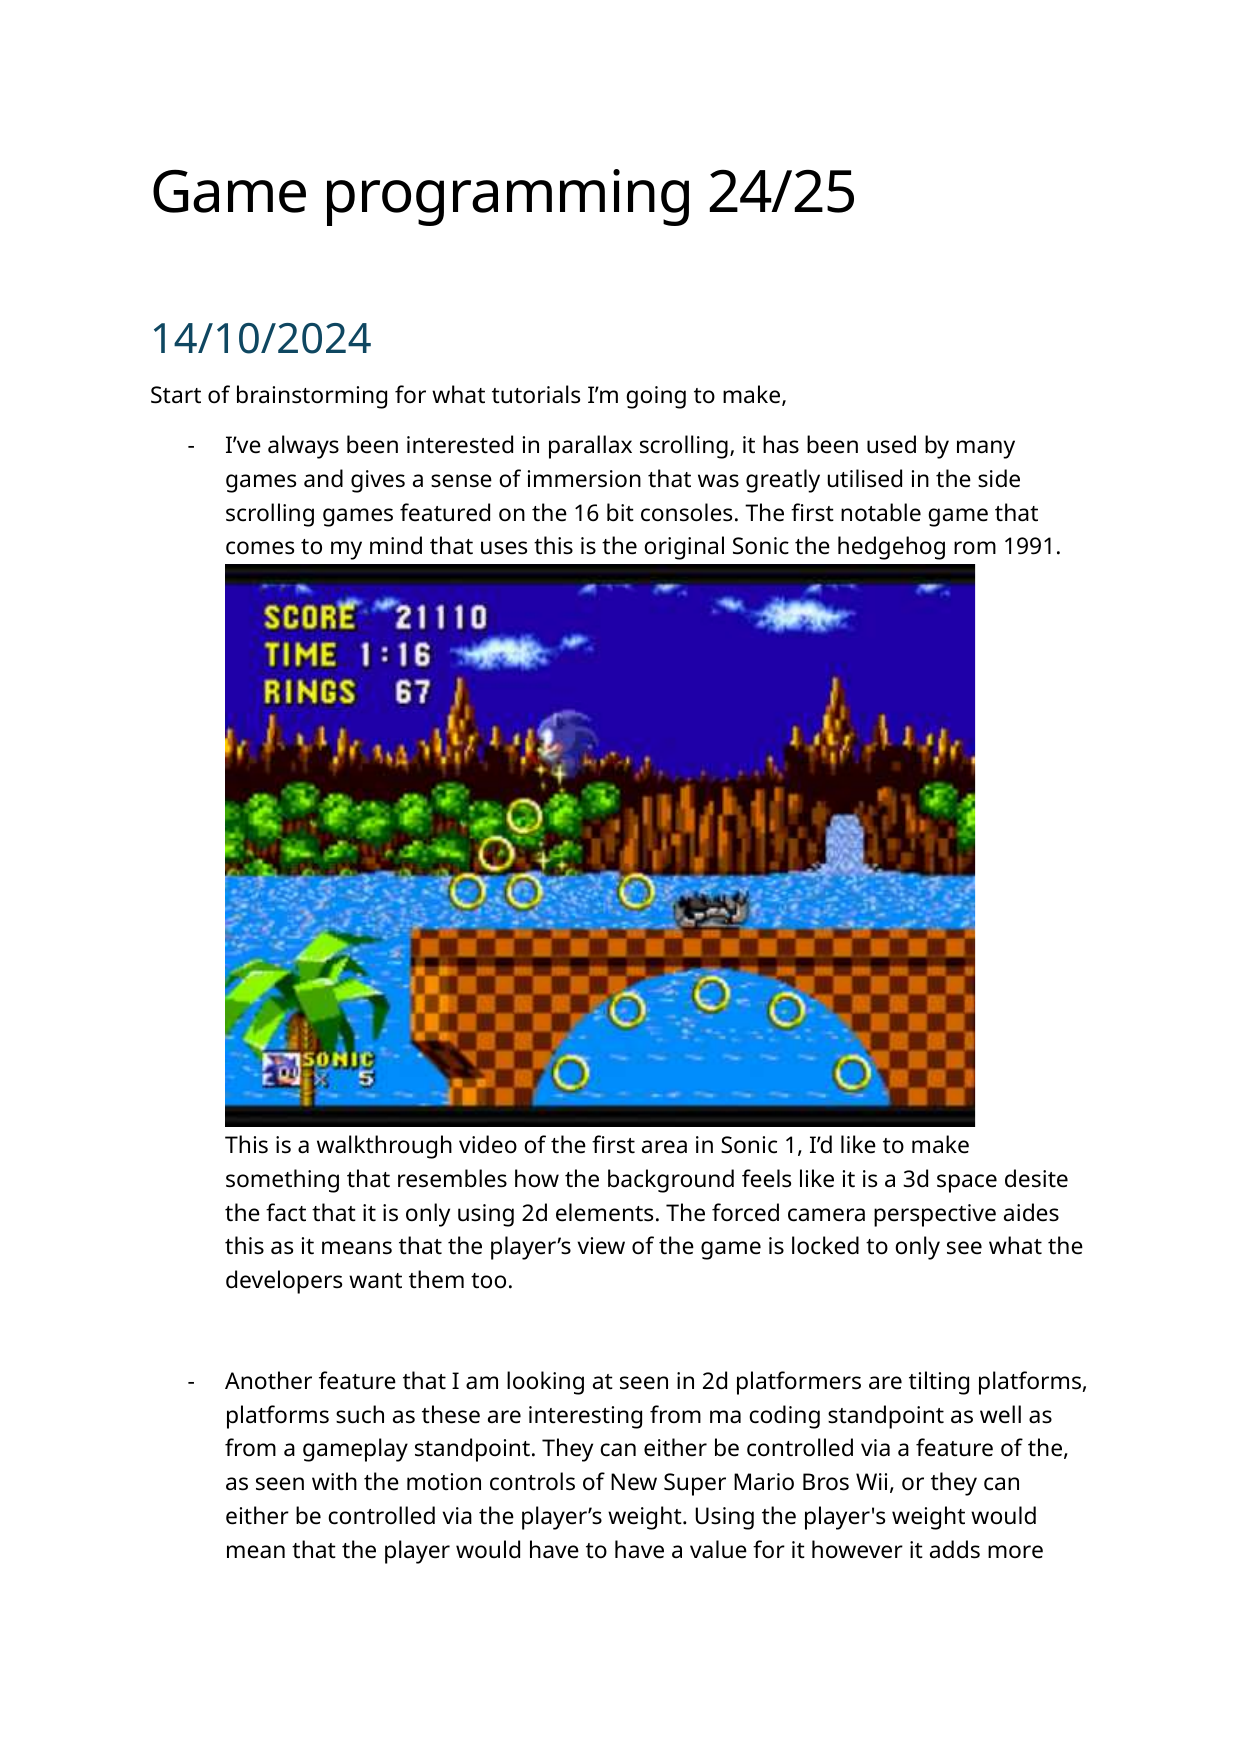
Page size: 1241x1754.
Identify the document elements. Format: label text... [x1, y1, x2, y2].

title Game programming 24/25 [150, 150, 1090, 229]
list This is a walkthrough video of the first area in Sonic 1, I’d like to make something that resembles how the background feels like it is a 3d space desite the fact that it is only using 2d elements. The forced camera perspective aides this as it means that the player’s view of the game is locked to only see what the developers want them too. [225, 1129, 1090, 1295]
text Start of brainstorming for what tutorials I’m going to make, [150, 379, 1090, 410]
subtitle 14/10/2024 [150, 309, 1090, 366]
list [187, 1365, 1090, 1565]
list I’ve always been interested in parallax scrolling, it has been used by many games and gives a sense of immersion that was greatly utilised in the side scrolling games featured on the 16 bit consoles. The first notable game that comes to my mind that uses this is the original Sonic the hedgehog rom 1991. [187, 429, 1090, 562]
picture [225, 564, 976, 1127]
